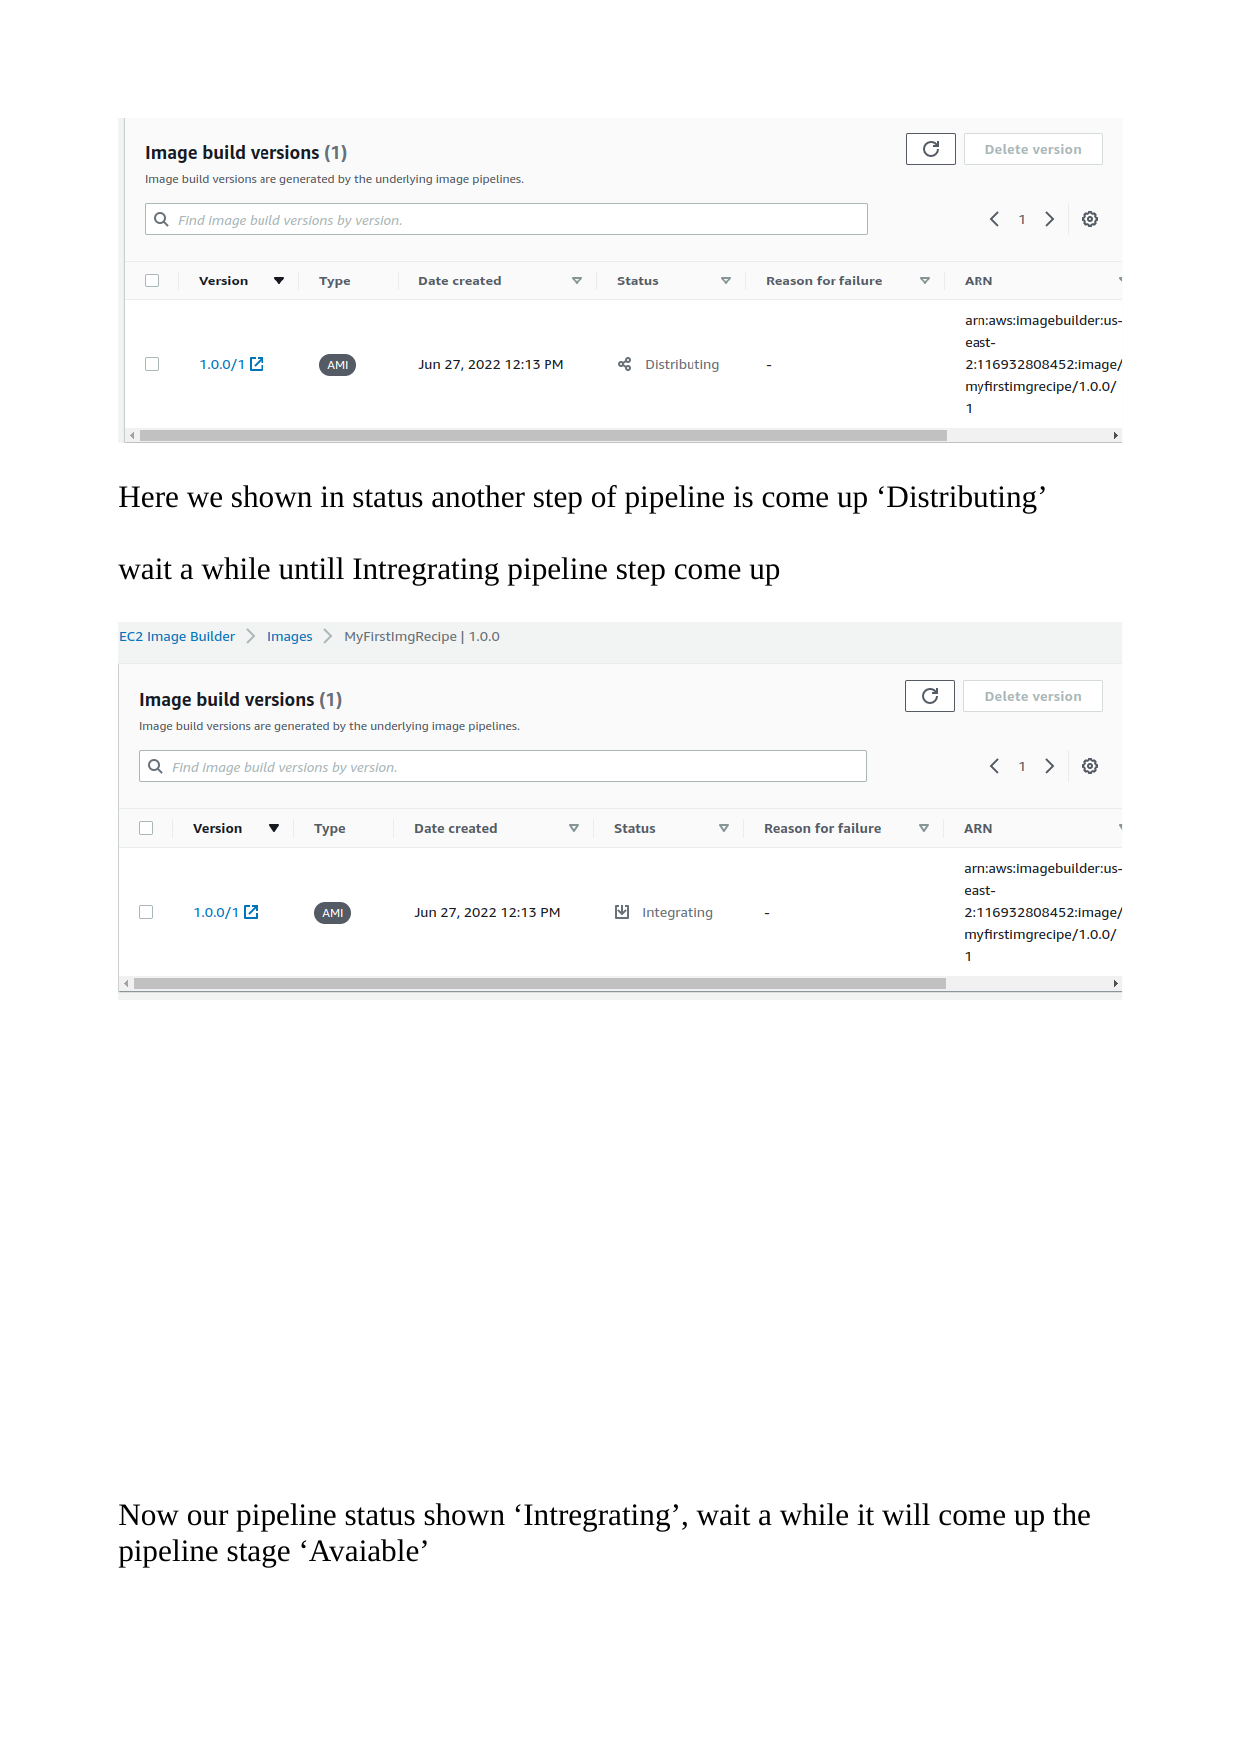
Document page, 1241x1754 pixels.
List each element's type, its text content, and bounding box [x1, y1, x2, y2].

text Now our pipeline status shown ‘Intregrating’, wait a while it will come up the pipeline stage ‘Avaiable’ [118, 1496, 1122, 1568]
picture [118, 622, 1123, 1000]
text wait a while untill Intregrating pipeline step come up [118, 550, 1122, 586]
picture [118, 118, 1123, 443]
text Here we shown in status another step of pipeline is come up ‘Distributing’ [118, 478, 1122, 514]
